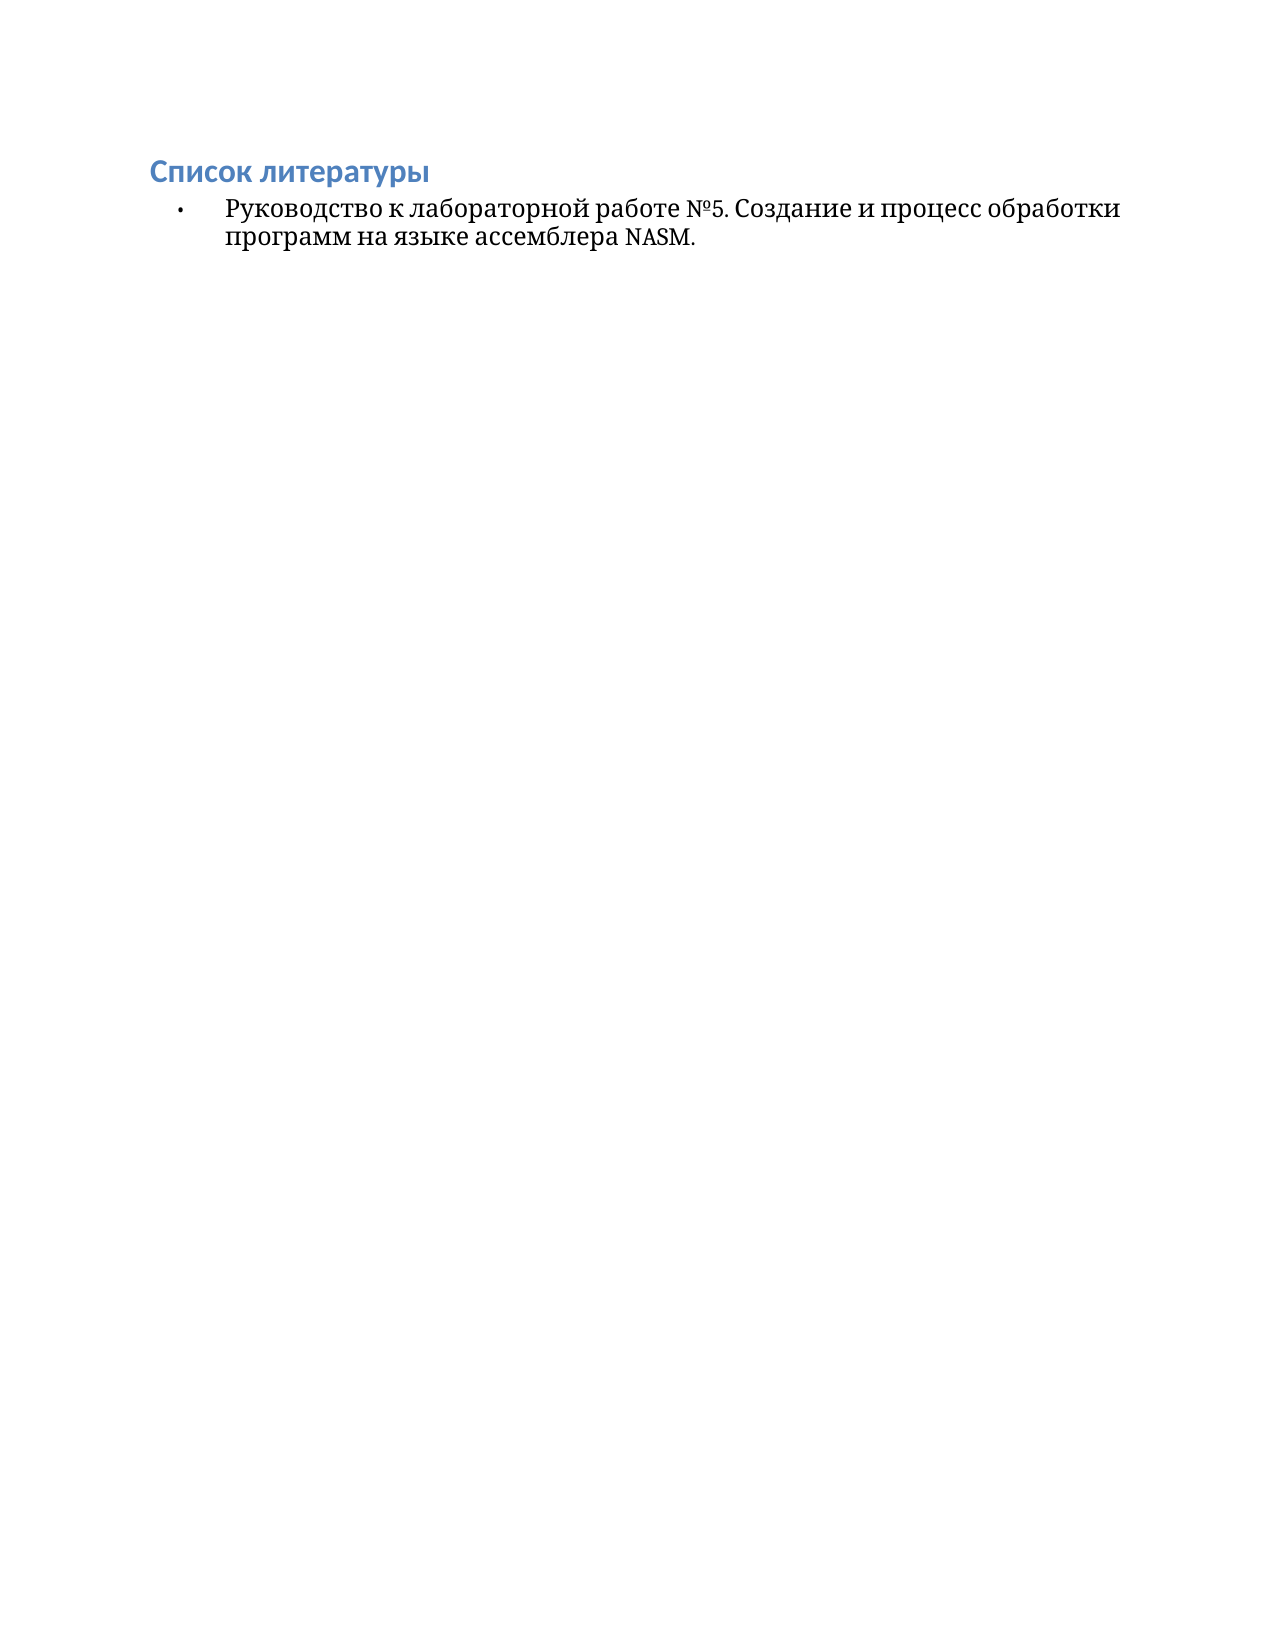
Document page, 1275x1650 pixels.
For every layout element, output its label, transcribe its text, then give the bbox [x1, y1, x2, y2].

subtitle Список литературы [150, 150, 1125, 191]
list Руководство к лабораторной работе №5. Создание и процесс обработки программ на языке ассемблера NASM. [175, 194, 1125, 252]
